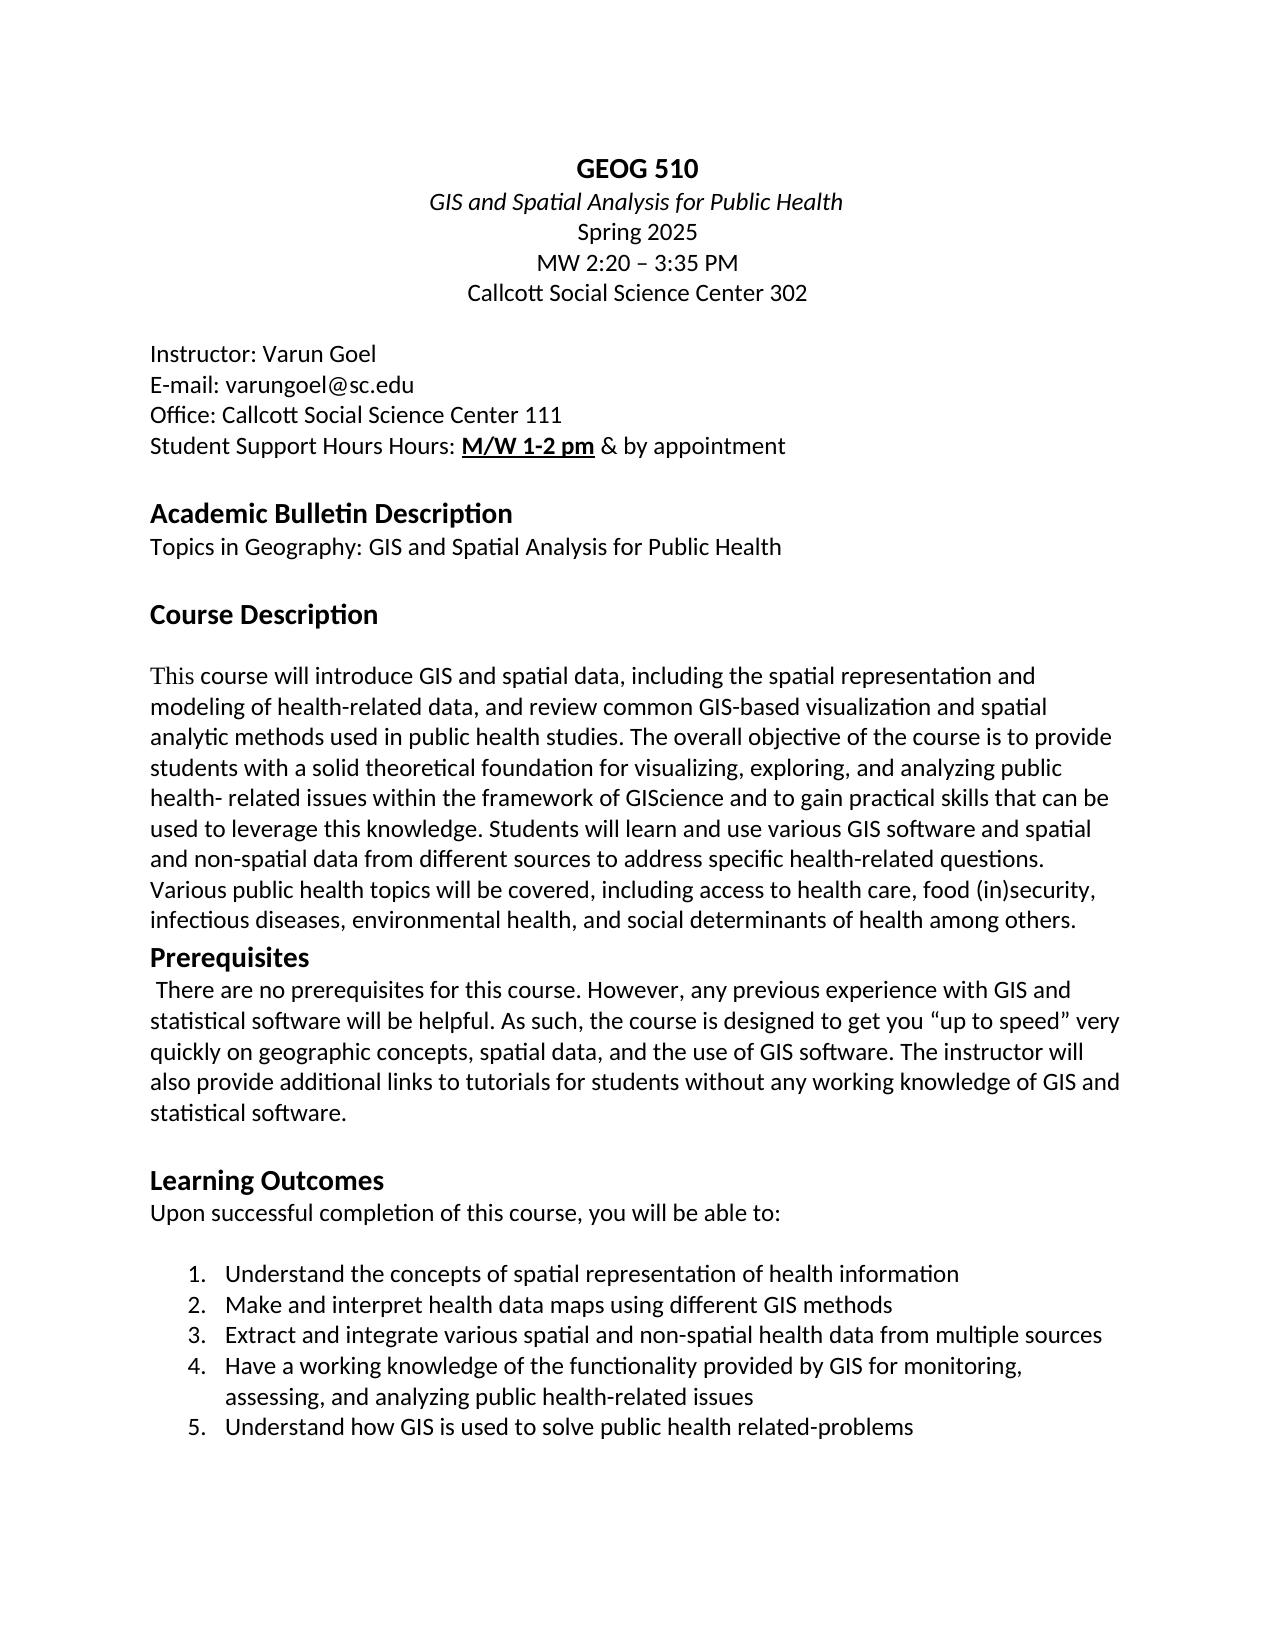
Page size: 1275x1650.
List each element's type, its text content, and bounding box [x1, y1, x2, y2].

list Extract and integrate various spatial and non-spatial health data from multiple sources [187, 1320, 1125, 1350]
text GIS and Spatial Analysis for Public Health [150, 186, 1125, 216]
text Callcott Social Science Center 302 [150, 277, 1125, 308]
text Topics in Geography: GIS and Spatial Analysis for Public Health [150, 531, 1125, 561]
list Make and interpret health data maps using different GIS methods [187, 1289, 1125, 1320]
text This course will introduce GIS and spatial data, including the spatial representation and modeling of health-related data, and review common GIS-based visualization and spatial analytic methods used in public health studies. The overall objective of the course is to provide students with a solid theoretical foundation for visualizing, exploring, and analyzing public health- related issues within the framework of GIScience and to gain practical skills that can be used to leverage this knowledge. Students will learn and use various GIS software and spatial and non-spatial data from different sources to address specific health-related questions. Various public health topics will be covered, including access to health care, food (in)security, infectious diseases, environmental health, and social determinants of health among others. [150, 660, 1125, 935]
text MW 2:20 – 3:35 PM [150, 247, 1125, 277]
list Understand the concepts of spatial representation of health information [187, 1259, 1125, 1289]
list Understand how GIS is used to solve public health related-problems [187, 1411, 1125, 1442]
subtitle Learning Outcomes [150, 1162, 1125, 1198]
text Instructor: Varun Goel [150, 338, 1125, 369]
subtitle Prerequisites [150, 939, 1125, 975]
text Student Support Hours Hours: M/W 1-2 pm & by appointment [150, 430, 1125, 460]
subtitle GEOG 510 [150, 150, 1125, 186]
list Have a working knowledge of the functionality provided by GIS for monitoring, assessing, and analyzing public health-related issues [187, 1350, 1125, 1411]
text Upon successful completion of this course, you will be able to: [150, 1198, 1125, 1228]
subtitle Course Description [150, 596, 1125, 631]
text Office: Callcott Social Science Center 111 [150, 399, 1125, 430]
text E-mail: varungoel@sc.edu [150, 369, 1125, 399]
text Spring 2025 [150, 216, 1125, 247]
subtitle Academic Bulletin Description [150, 495, 1125, 531]
text There are no prerequisites for this course. However, any previous experience with GIS and statistical software will be helpful. As such, the course is designed to get you “up to speed” very quickly on geographic concepts, spatial data, and the use of GIS software. The instructor will also provide additional links to tutorials for students without any working knowledge of GIS and statistical software. [150, 975, 1125, 1127]
